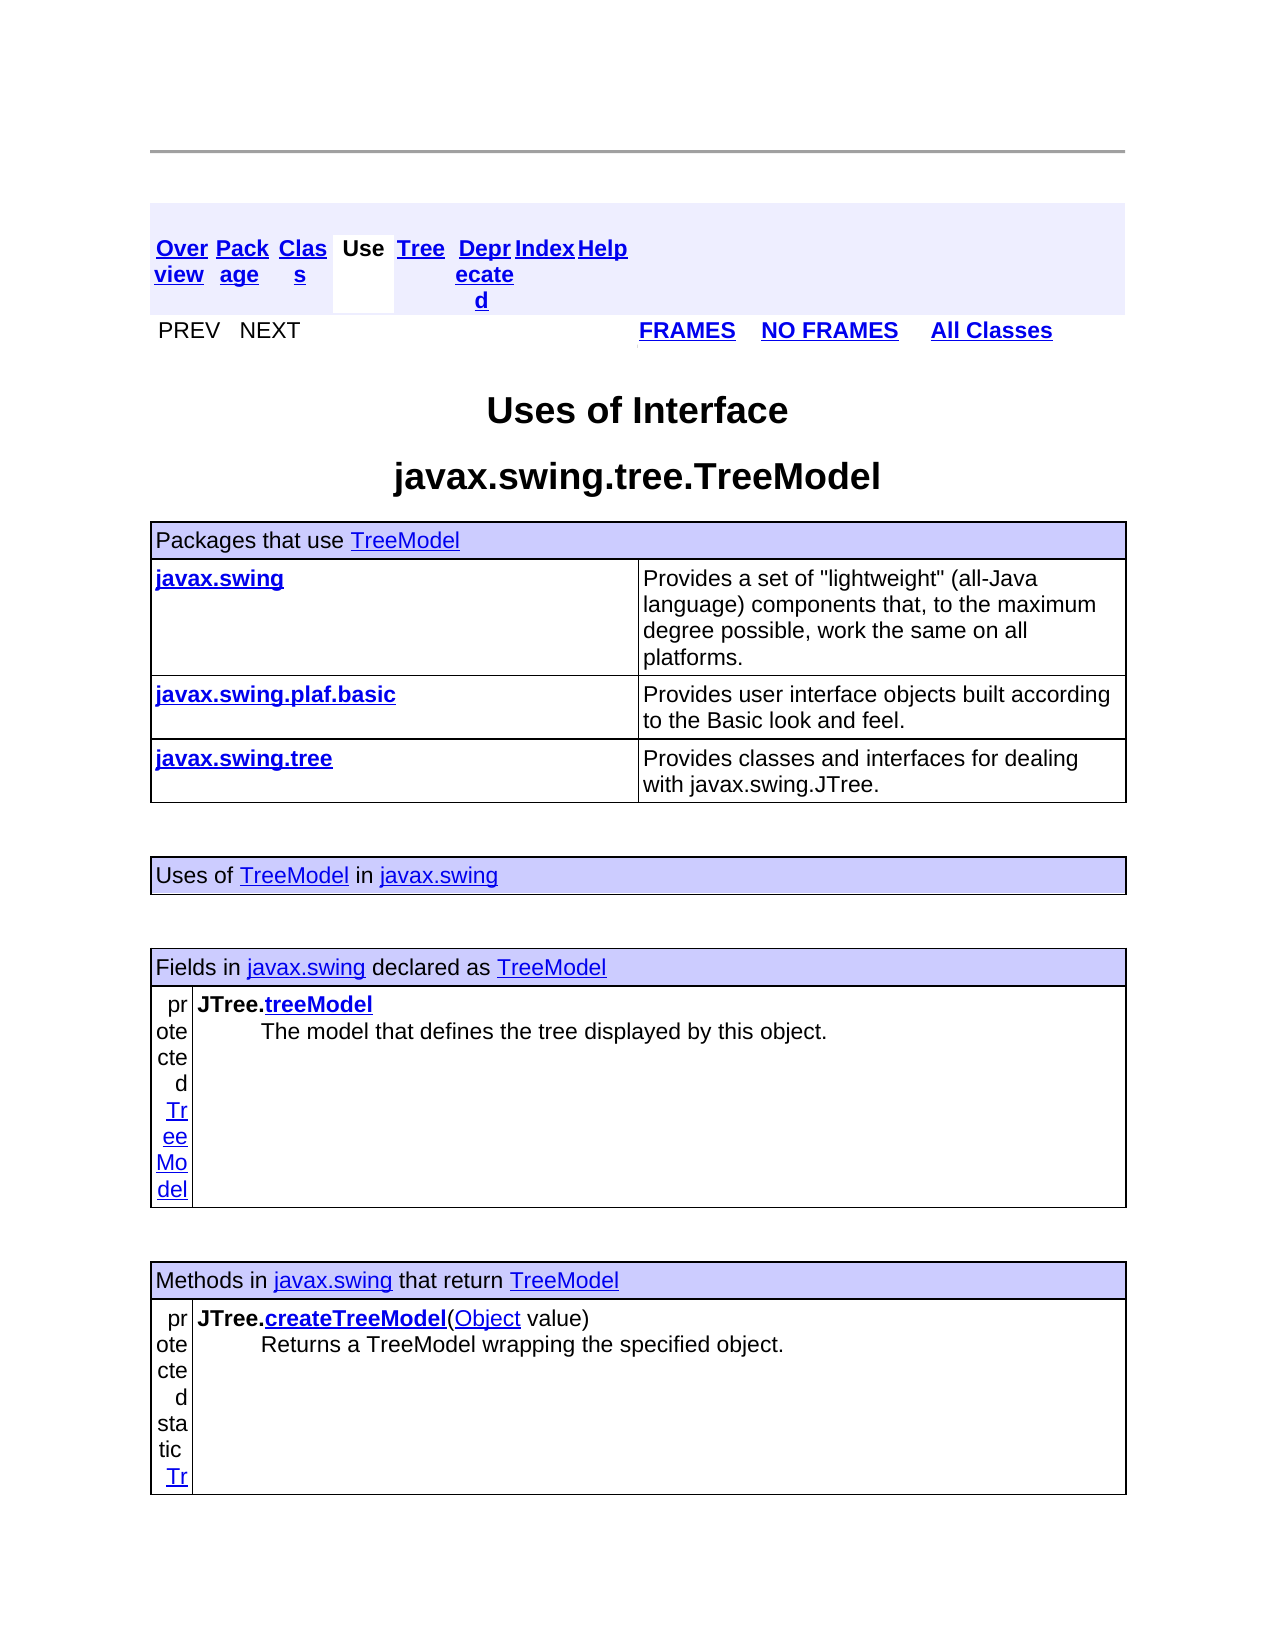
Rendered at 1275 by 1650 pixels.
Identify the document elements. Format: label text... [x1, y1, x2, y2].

table_cell FRAMES NO FRAMES All Classes [638, 315, 1125, 345]
text javax.swing.tree.TreeModel [150, 454, 1125, 497]
table_cell Provides user interface objects built according to the Basic look and feel. [639, 676, 1125, 738]
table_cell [193, 1300, 1125, 1494]
table_header Methods in javax.swing that return TreeModel [152, 1263, 1125, 1298]
table_header [150, 203, 1125, 315]
table_header Packages that use TreeModel [152, 523, 1125, 558]
table_cell javax.swing [152, 560, 638, 674]
table_header Fields in javax.swing declared as TreeModel [152, 949, 1125, 985]
table_cell Provides a set of "lightweight" (all-Java language) components that, to the maximum degree possible, work the same on all platforms. [639, 560, 1125, 674]
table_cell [152, 1300, 192, 1494]
table_cell javax.swing.plaf.basic [152, 676, 638, 738]
table_cell javax.swing.tree [152, 740, 638, 802]
text Uses of Interface [150, 388, 1125, 431]
table_cell protected TreeModel [152, 987, 192, 1207]
table_header Uses of TreeModel in javax.swing [152, 858, 1125, 893]
table_cell Provides classes and interfaces for dealing with javax.swing.JTree. [639, 740, 1125, 802]
table_cell JTree.treeModel The model that defines the tree displayed by this object. [193, 987, 1125, 1207]
table_cell PREV NEXT [150, 315, 637, 345]
